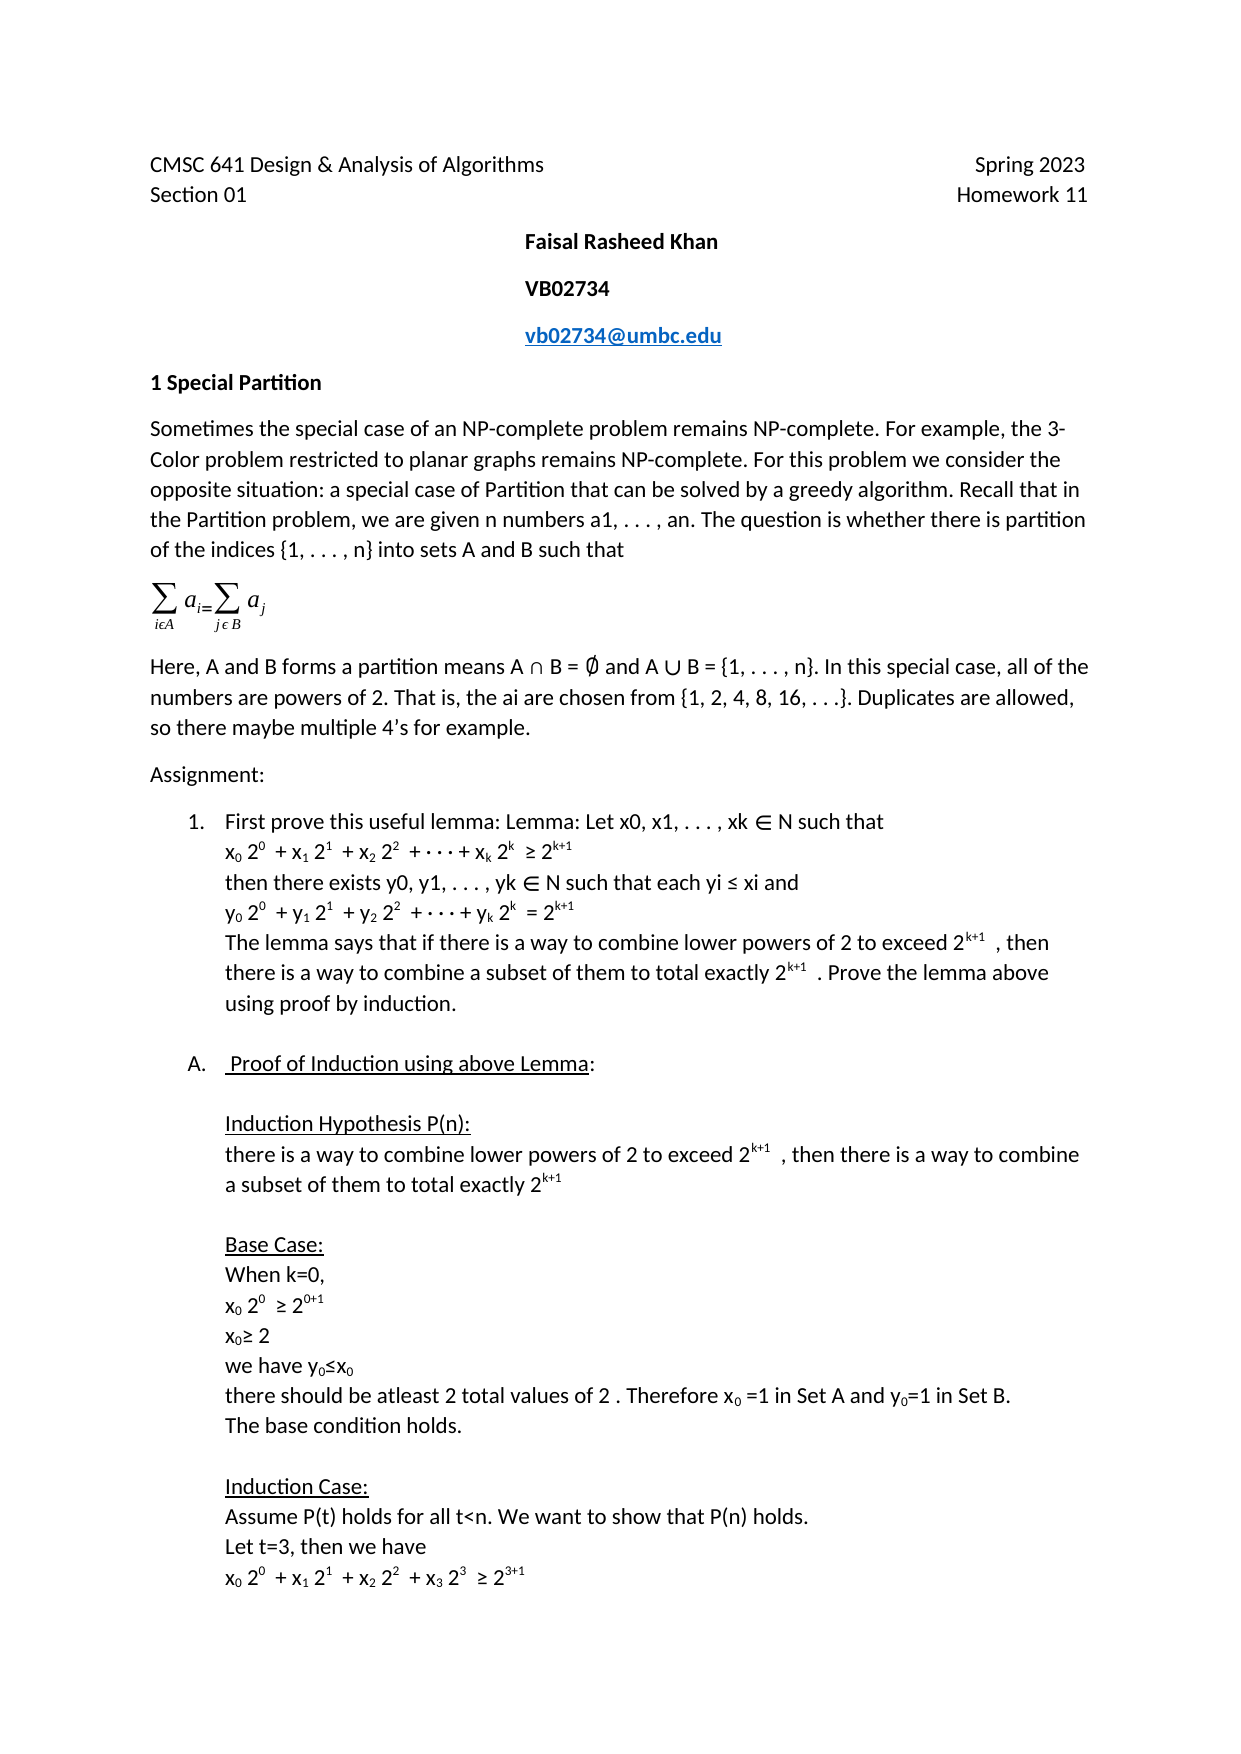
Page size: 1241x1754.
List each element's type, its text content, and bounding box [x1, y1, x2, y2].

list The lemma says that if there is a way to combine lower powers of 2 to exceed 2k+1 , then there is a way to combine a subset of them to total exactly 2k+1 . Prove the lemma above using proof by induction. [225, 928, 1090, 1017]
list y0 20 + y1 21 + y2 22 + · · · + yk 2k = 2k+1 [225, 898, 1090, 926]
text CMSC 641 Design & Analysis of Algorithms Spring 2023 Section 01 Homework 11 [150, 150, 1090, 208]
list there should be atleast 2 total values of 2 . Therefore x0 =1 in Set A and y0=1 in Set B. [225, 1381, 1090, 1409]
list Induction Case: [225, 1472, 1090, 1500]
list Proof of Induction using above Lemma: [187, 1049, 1090, 1077]
list Base Case: [225, 1230, 1090, 1258]
list x0 20 + x1 21 + x2 22 + · · · + xk 2k ≥ 2k+1 [225, 837, 1090, 865]
text Sometimes the special case of an NP-complete problem remains NP-complete. For example, the 3-Color problem restricted to planar graphs remains NP-complete. For this problem we consider the opposite situation: a special case of Partition that can be solved by a greedy algorithm. Recall that in the Partition problem, we are given n numbers a1, . . . , an. The question is whether there is partition of the indices {1, . . . , n} into sets A and B such that [150, 414, 1090, 563]
list x0≥ 2 [225, 1321, 1090, 1349]
list First prove this useful lemma: Lemma: Let x0, x1, . . . , xk ∈ N such that [187, 807, 1090, 835]
list Assume P(t) holds for all t<n. We want to show that P(n) holds. [225, 1502, 1090, 1530]
list x0 20 + x1 21 + x2 22 + x3 23 ≥ 23+1 [225, 1563, 1090, 1591]
text Here, A and B forms a partition means A ∩ B = ∅ and A ∪ B = {1, . . . , n}. In this special case, all of the numbers are powers of 2. That is, the ai are chosen from {1, 2, 4, 8, 16, . . .}. Duplicates are allowed, so there maybe multiple 4’s for example. [150, 652, 1090, 741]
text Faisal Rasheed Khan [450, 227, 1090, 255]
list Induction Hypothesis P(n): [225, 1109, 1090, 1137]
text VB02734 [450, 274, 1090, 302]
list When k=0, [225, 1261, 1090, 1288]
list then there exists y0, y1, . . . , yk ∈ N such that each yi ≤ xi and [225, 867, 1090, 896]
text Assignment: [150, 760, 1090, 788]
list The base condition holds. [225, 1412, 1090, 1439]
list x0 20 ≥ 20+1 [225, 1291, 1090, 1319]
list Let t=3, then we have [225, 1532, 1090, 1560]
text vb02734@umbc.edu [450, 321, 1090, 349]
text 1 Special Partition [150, 368, 1090, 396]
list we have y0≤x0 [225, 1351, 1090, 1379]
text = [150, 582, 1090, 633]
list there is a way to combine lower powers of 2 to exceed 2k+1 , then there is a way to combine a subset of them to total exactly 2k+1 [225, 1140, 1090, 1198]
